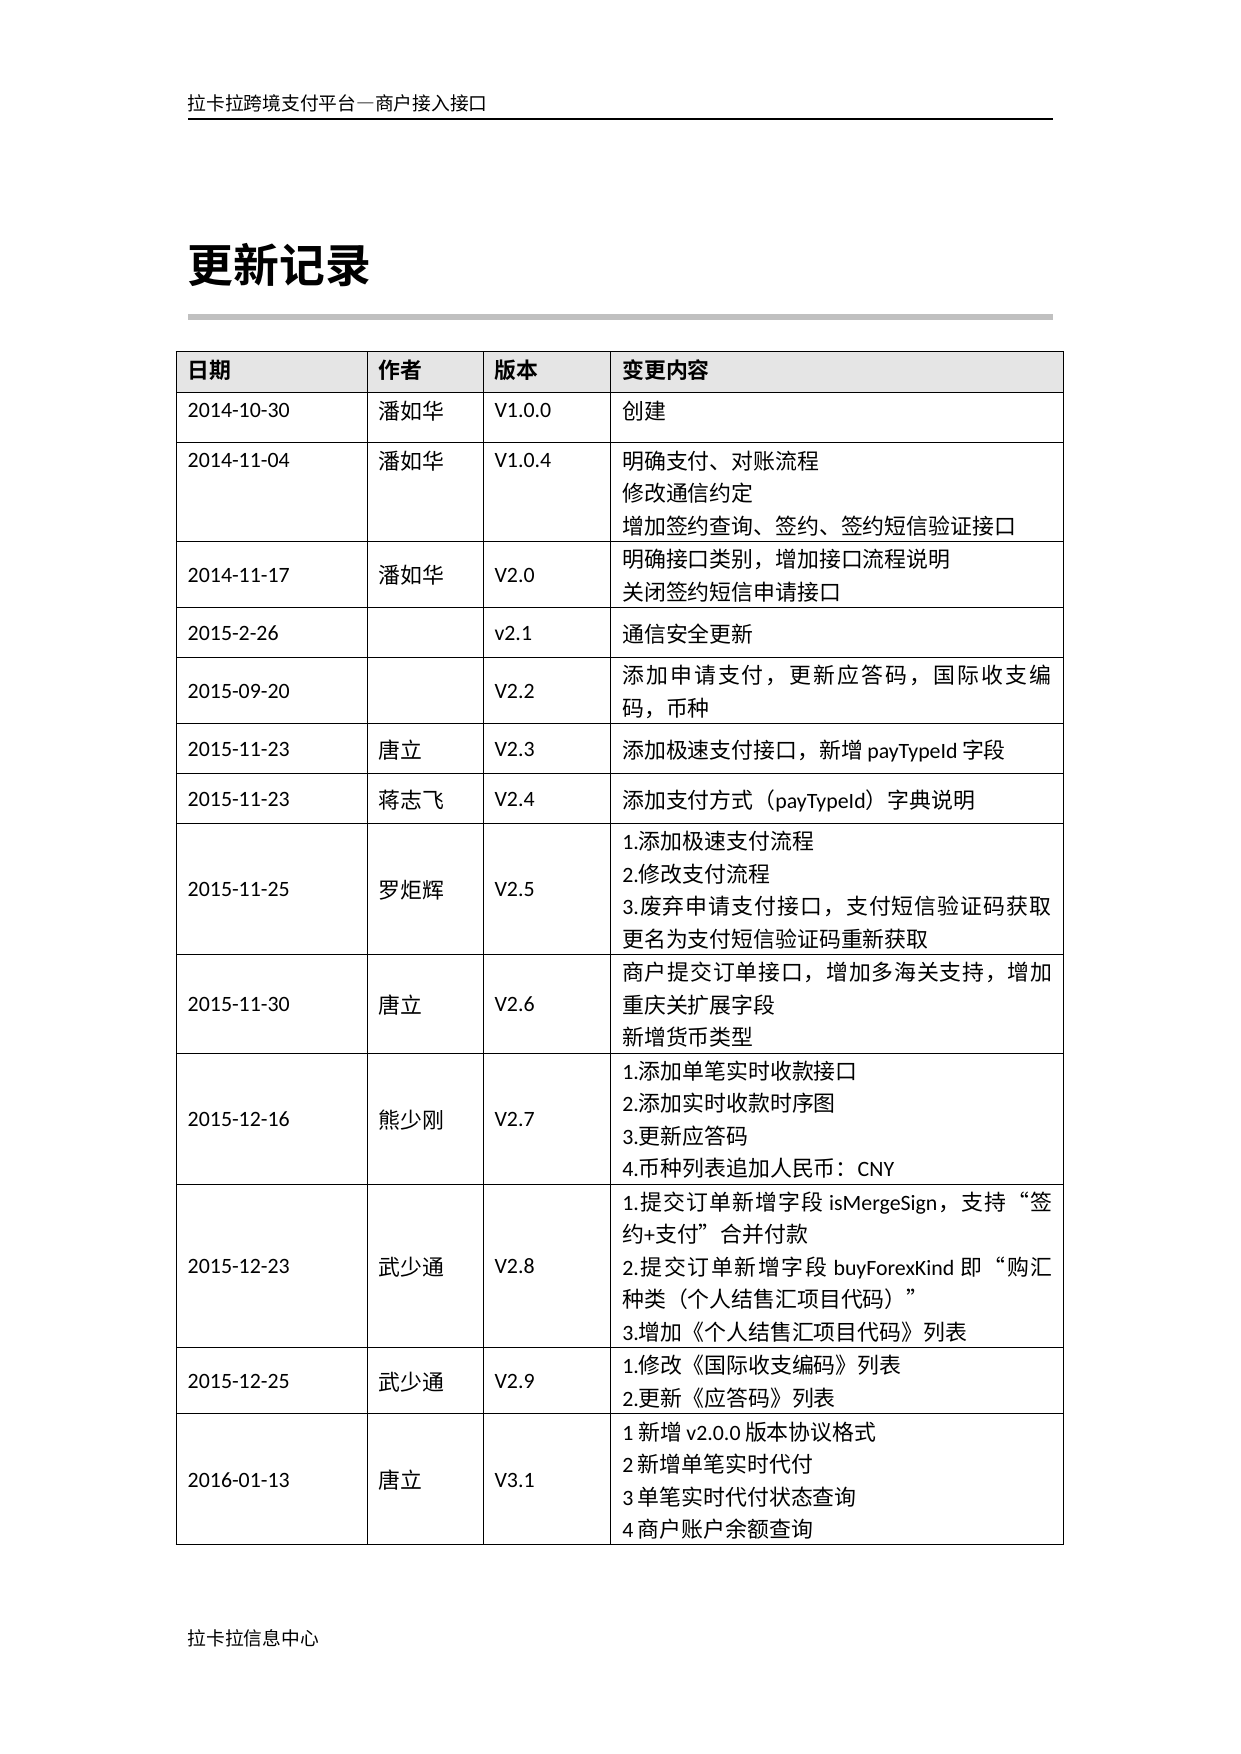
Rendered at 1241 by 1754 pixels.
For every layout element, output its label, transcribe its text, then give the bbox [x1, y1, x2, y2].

table_cell 2015-11-23 [177, 724, 367, 773]
table_cell 2014-11-04 [177, 443, 367, 541]
table_cell 2015-2-26 [177, 608, 367, 657]
table_cell 明确支付、对账流程 修改通信约定 增加签约查询、签约、签约短信验证接口 [611, 443, 1063, 541]
table_cell 2015-11-30 [177, 955, 367, 1052]
table_cell 1 新增v2.0.0版本协议格式 2新增单笔实时代付 3单笔实时代付状态查询 4商户账户余额查询 [611, 1414, 1063, 1544]
table_cell V2.3 [484, 724, 610, 773]
table_header 变更内容 [611, 352, 1063, 392]
table_cell 蒋志飞 [368, 774, 483, 823]
table_cell 商户提交订单接口，增加多海关支持，增加重庆关扩展字段 新增货币类型 [611, 955, 1063, 1052]
table_header 作者 [368, 352, 483, 392]
table_cell 1.添加单笔实时收款接口 2.添加实时收款时序图 3.更新应答码 4.币种列表追加人民币：CNY [611, 1054, 1063, 1183]
table_cell V1.0.0 [484, 393, 610, 442]
table_cell V2.2 [484, 658, 610, 723]
table_cell V2.7 [484, 1054, 610, 1183]
text 更新记录 [187, 214, 1053, 320]
table_cell 2015-12-16 [177, 1054, 367, 1183]
table_cell 1.修改《国际收支编码》列表 2.更新《应答码》列表 [611, 1348, 1063, 1413]
table_cell V2.0 [484, 542, 610, 607]
table_cell [368, 658, 483, 723]
table_cell V1.0.4 [484, 443, 610, 541]
table_cell v2.1 [484, 608, 610, 657]
table_header 版本 [484, 352, 610, 392]
table_cell 2015-12-23 [177, 1185, 367, 1347]
table_cell V2.5 [484, 824, 610, 954]
table_cell V3.1 [484, 1414, 610, 1544]
table_cell 1.添加极速支付流程 2.修改支付流程 3.废弃申请支付接口，支付短信验证码获取更名为支付短信验证码重新获取 [611, 824, 1063, 954]
table_cell 潘如华 [368, 542, 483, 607]
table_cell 2016-01-13 [177, 1414, 367, 1544]
table_cell 通信安全更新 [611, 608, 1063, 657]
table_cell 添加申请支付，更新应答码，国际收支编码，币种 [611, 658, 1063, 723]
table_cell 添加极速支付接口，新增payTypeId字段 [611, 724, 1063, 773]
table_cell 唐立 [368, 1414, 483, 1544]
table_cell 创建 [611, 393, 1063, 442]
table_cell 明确接口类别，增加接口流程说明 关闭签约短信申请接口 [611, 542, 1063, 607]
table_cell V2.8 [484, 1185, 610, 1347]
table_cell 2015-11-25 [177, 824, 367, 954]
table_cell 武少通 [368, 1348, 483, 1413]
table_cell [368, 608, 483, 657]
table_cell 潘如华 [368, 443, 483, 541]
table_cell 2014-10-30 [177, 393, 367, 442]
table_cell 潘如华 [368, 393, 483, 442]
table_cell 2014-11-17 [177, 542, 367, 607]
table_cell 1.提交订单新增字段isMergeSign，支持“签约+支付”合并付款 2.提交订单新增字段buyForexKind即“购汇种类（个人结售汇项目代码）” 3.增加《个人结售汇项目代码》列表 [611, 1185, 1063, 1347]
table_cell 武少通 [368, 1185, 483, 1347]
table_cell V2.4 [484, 774, 610, 823]
table_cell V2.6 [484, 955, 610, 1052]
table_cell V2.9 [484, 1348, 610, 1413]
table_header 日期 [177, 352, 367, 392]
table_cell 2015-11-23 [177, 774, 367, 823]
table_cell 添加支付方式（payTypeId）字典说明 [611, 774, 1063, 823]
table_cell 2015-09-20 [177, 658, 367, 723]
table_cell 罗炬辉 [368, 824, 483, 954]
table_cell 唐立 [368, 955, 483, 1052]
table_cell 2015-12-25 [177, 1348, 367, 1413]
table_cell 熊少刚 [368, 1054, 483, 1183]
table_cell 唐立 [368, 724, 483, 773]
